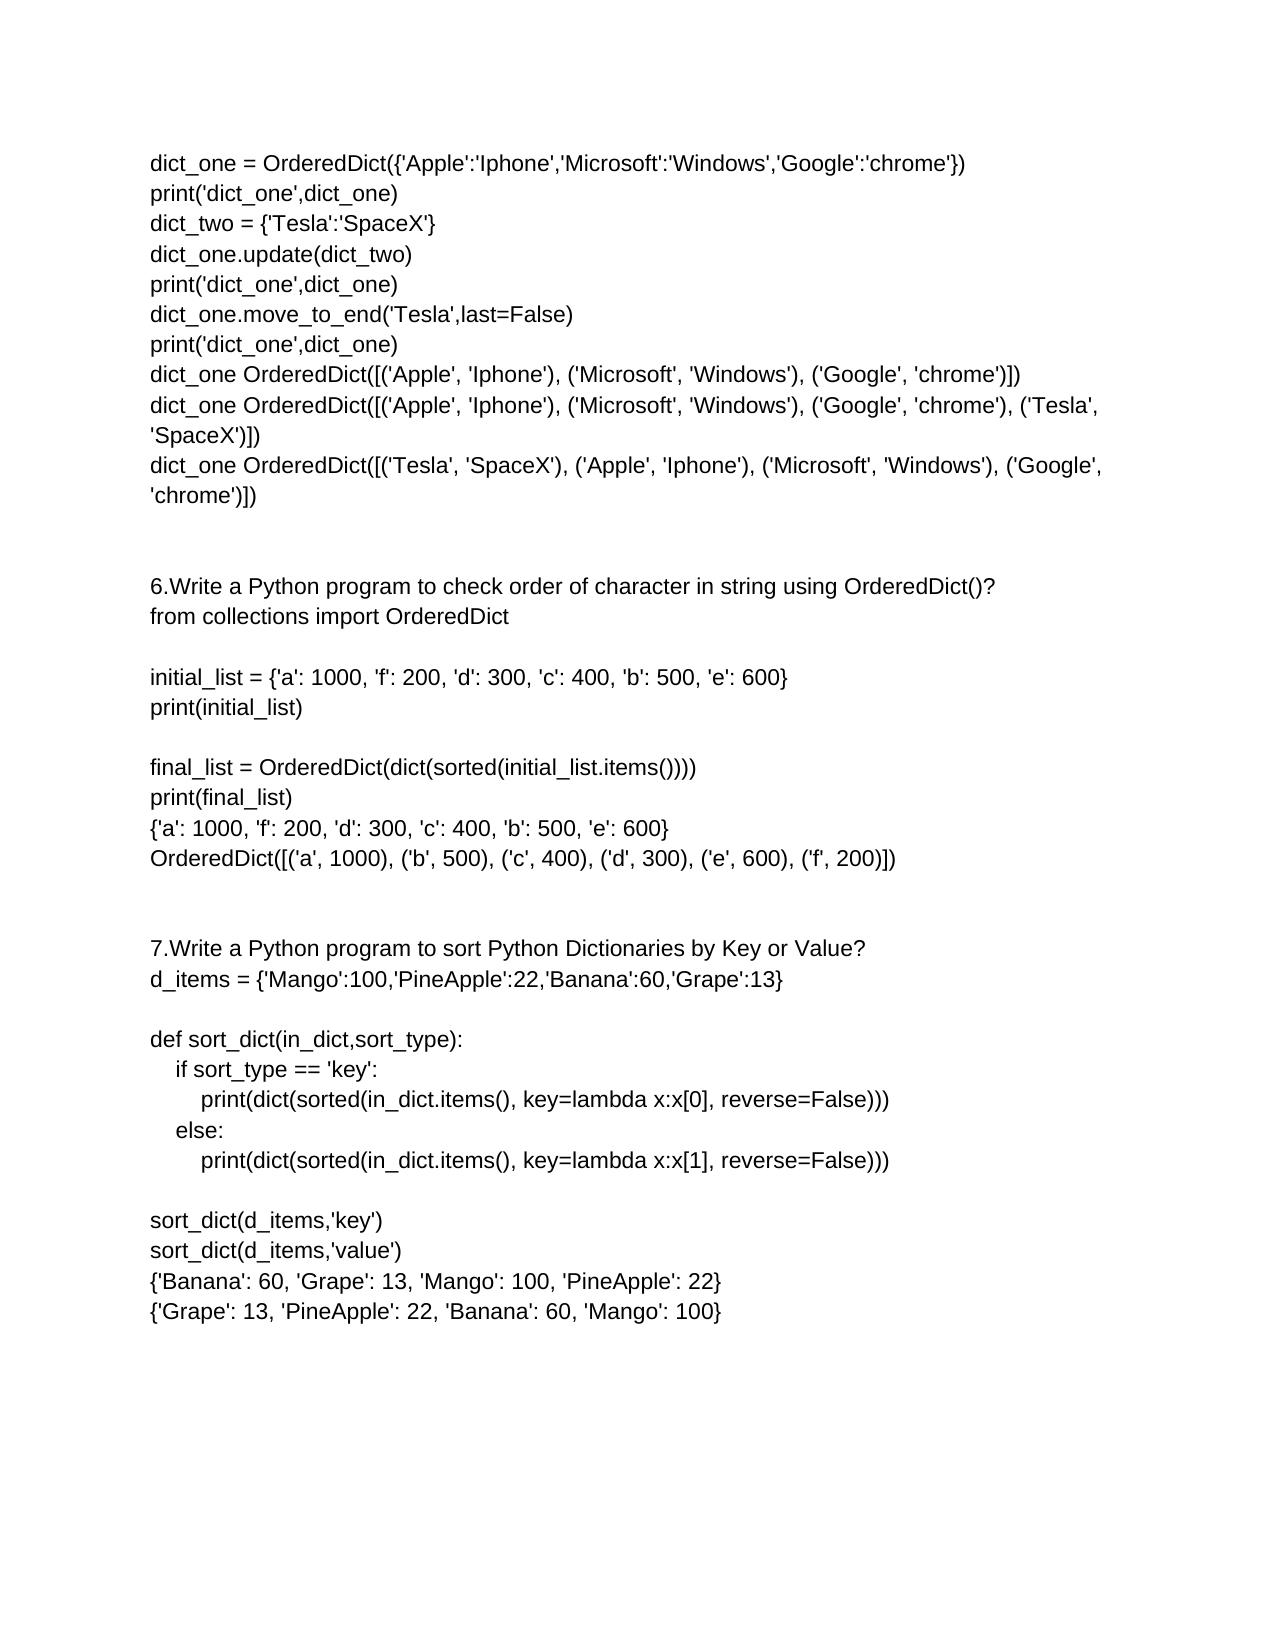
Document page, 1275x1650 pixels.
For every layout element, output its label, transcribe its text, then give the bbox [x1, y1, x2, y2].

text sort_dict(d_items,'key') [150, 1207, 1125, 1234]
text d_items = {'Mango':100,'PineApple':22,'Banana':60,'Grape':13} [150, 966, 1125, 992]
text print(dict(sorted(in_dict.items(), key=lambda x:x[0], reverse=False))) [150, 1086, 1125, 1113]
text dict_one = OrderedDict({'Apple':'Iphone','Microsoft':'Windows','Google':'chrome'}) [150, 150, 1125, 176]
text from collections import OrderedDict [150, 603, 1125, 629]
text dict_one.update(dict_two) [150, 241, 1125, 267]
text dict_one OrderedDict([('Apple', 'Iphone'), ('Microsoft', 'Windows'), ('Google', 'chrome'), ('Tesla', 'SpaceX')]) [150, 392, 1125, 448]
text dict_one OrderedDict([('Tesla', 'SpaceX'), ('Apple', 'Iphone'), ('Microsoft', 'Windows'), ('Google', 'chrome')]) [150, 452, 1125, 509]
text sort_dict(d_items,'value') [150, 1237, 1125, 1264]
text print('dict_one',dict_one) [150, 331, 1125, 358]
text {'a': 1000, 'f': 200, 'd': 300, 'c': 400, 'b': 500, 'e': 600} [150, 814, 1125, 841]
text print(dict(sorted(in_dict.items(), key=lambda x:x[1], reverse=False))) [150, 1147, 1125, 1173]
text 7.Write a Python program to sort Python Dictionaries by Key or Value? [150, 935, 1125, 962]
text dict_two = {'Tesla':'SpaceX'} [150, 210, 1125, 237]
text dict_one.move_to_end('Tesla',last=False) [150, 301, 1125, 327]
text print('dict_one',dict_one) [150, 180, 1125, 207]
text 6.Write a Python program to check order of character in string using OrderedDict()? [150, 573, 1125, 599]
text print('dict_one',dict_one) [150, 271, 1125, 297]
text OrderedDict([('a', 1000), ('b', 500), ('c', 400), ('d', 300), ('e', 600), ('f', 200)]) [150, 845, 1125, 871]
text print(final_list) [150, 784, 1125, 811]
text {'Banana': 60, 'Grape': 13, 'Mango': 100, 'PineApple': 22} [150, 1268, 1125, 1294]
text else: [150, 1117, 1125, 1143]
text def sort_dict(in_dict,sort_type): [150, 1026, 1125, 1052]
text initial_list = {'a': 1000, 'f': 200, 'd': 300, 'c': 400, 'b': 500, 'e': 600} [150, 663, 1125, 690]
text {'Grape': 13, 'PineApple': 22, 'Banana': 60, 'Mango': 100} [150, 1298, 1125, 1324]
text dict_one OrderedDict([('Apple', 'Iphone'), ('Microsoft', 'Windows'), ('Google', 'chrome')]) [150, 361, 1125, 388]
text final_list = OrderedDict(dict(sorted(initial_list.items()))) [150, 754, 1125, 781]
text print(initial_list) [150, 694, 1125, 720]
text if sort_type == 'key': [150, 1056, 1125, 1083]
